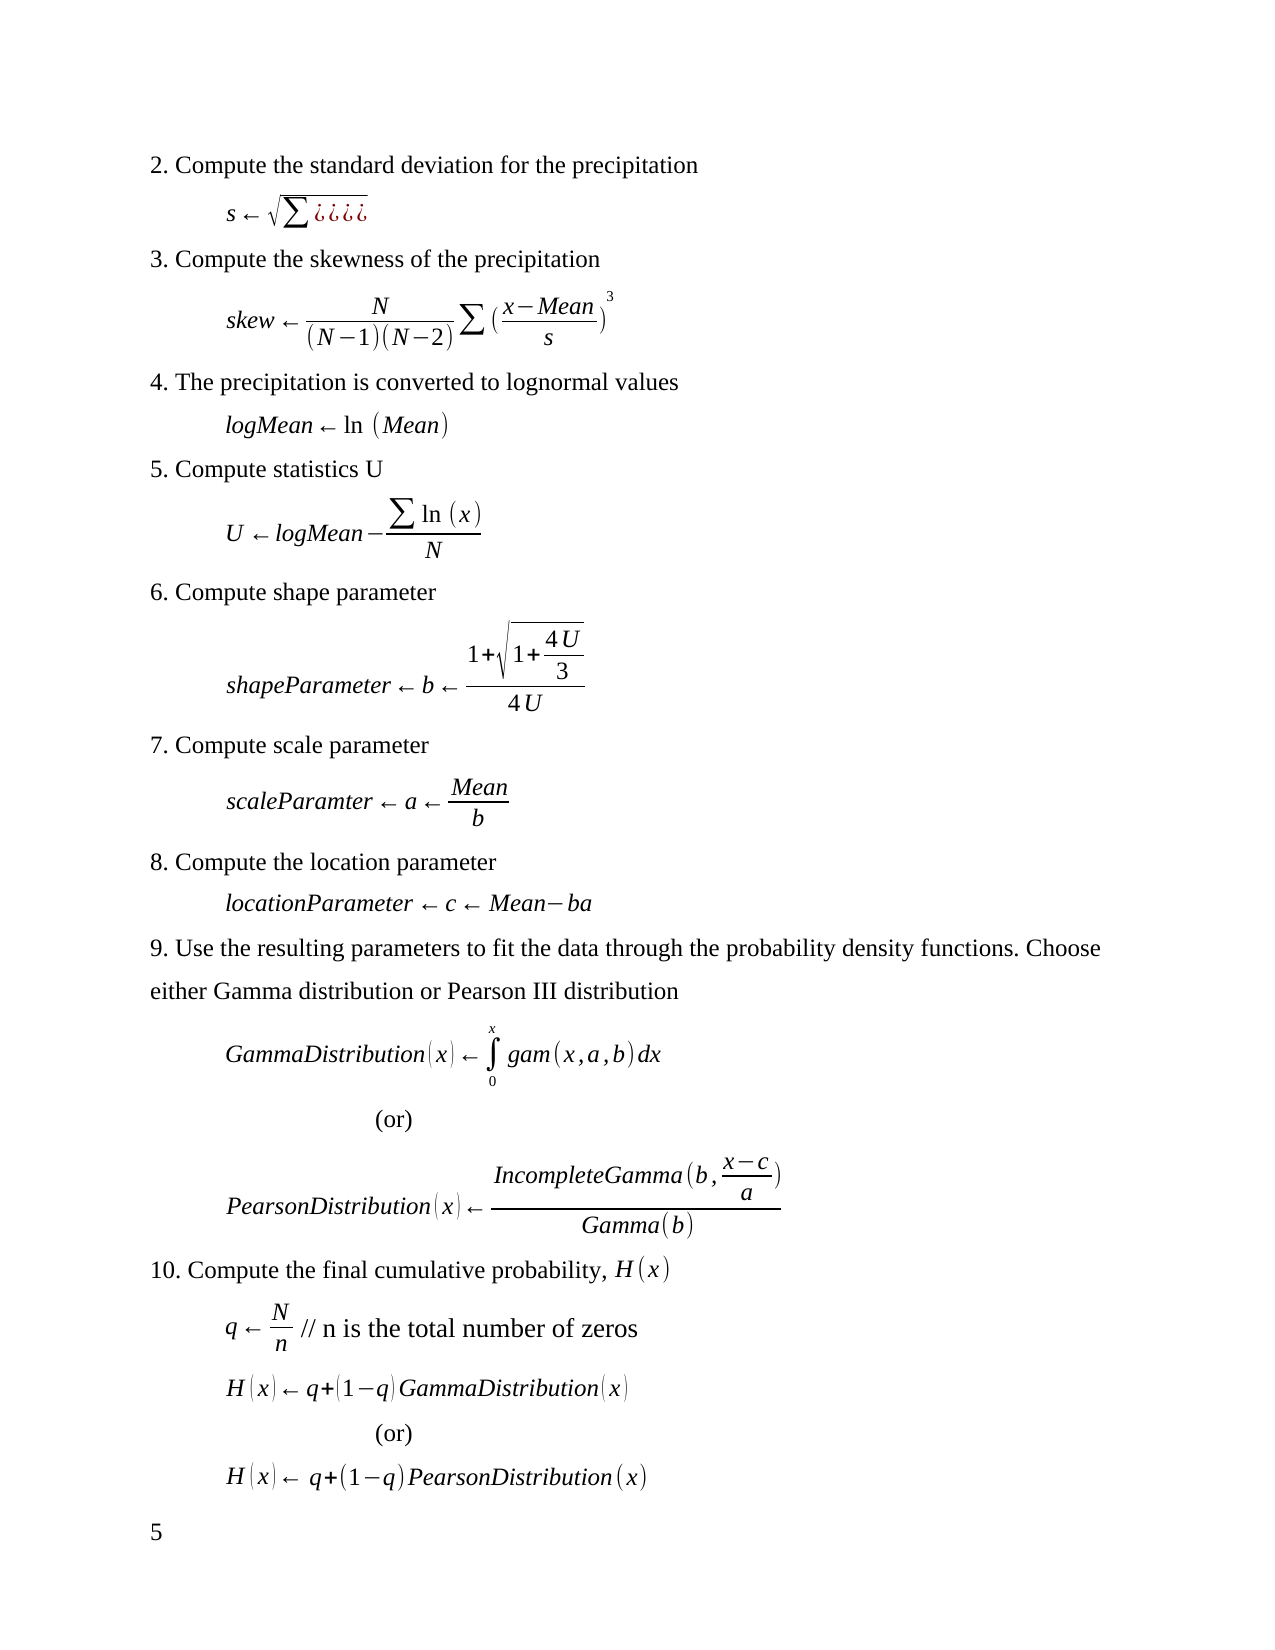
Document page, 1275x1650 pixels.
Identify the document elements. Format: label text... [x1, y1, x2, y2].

text 7. Compute scale parameter [150, 730, 1125, 759]
text 2. Compute the standard deviation for the precipitation [150, 150, 1125, 179]
text (or) [150, 1104, 1125, 1133]
text 6. Compute shape parameter [150, 577, 1125, 606]
text 9. Use the resulting parameters to fit the data through the probability density functions. Choose either Gamma distribution or Pearson III distribution [150, 933, 1125, 1005]
text 3. Compute the skewness of the precipitation [150, 244, 1125, 273]
text 4. The precipitation is converted to lognormal values [150, 367, 1125, 396]
text // n is the total number of zeros [150, 1299, 1125, 1358]
text 8. Compute the location parameter [150, 847, 1125, 875]
text 10. Compute the final cumulative probability, [150, 1254, 1125, 1284]
text 5. Compute statistics U [150, 454, 1125, 483]
text (or) [150, 1418, 1125, 1447]
